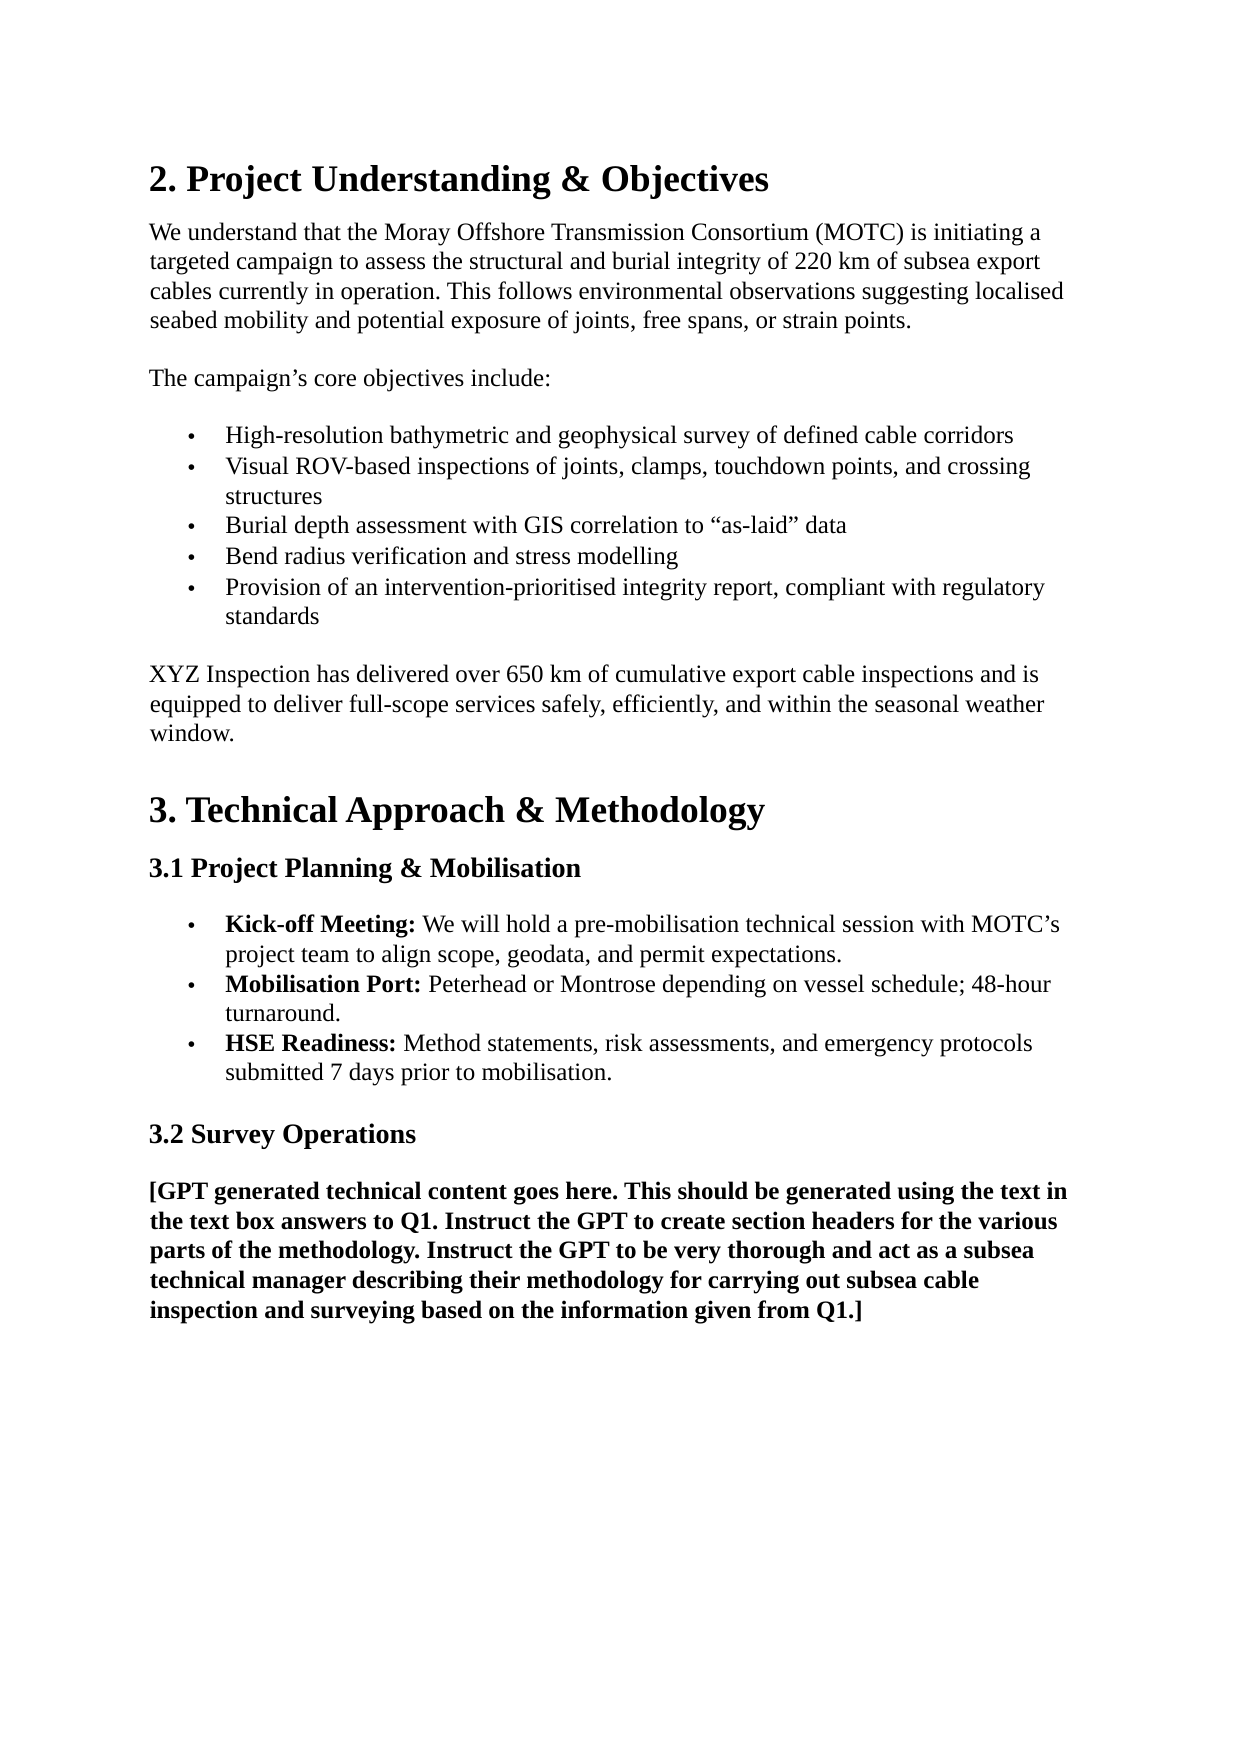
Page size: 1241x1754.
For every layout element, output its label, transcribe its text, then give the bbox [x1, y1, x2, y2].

subtitle 3. Technical Approach & Methodology [148, 787, 1089, 831]
subtitle 3.2 Survey Operations [148, 1117, 1089, 1150]
list Burial depth assessment with GIS correlation to “as-laid” data [188, 510, 1089, 539]
list Visual ROV-based inspections of joints, clamps, touchdown points, and crossing structures [188, 451, 1089, 509]
text XYZ Inspection has delivered over 650 km of cumulative export cable inspections and is equipped to deliver full-scope services safely, efficiently, and within the seasonal weather window. [148, 659, 1089, 747]
list High-resolution bathymetric and geophysical survey of defined cable corridors [188, 421, 1089, 449]
list Mobilisation Port: Peterhead or Montrose depending on vessel schedule; 48-hour turnaround. [188, 969, 1089, 1027]
list HSE Readiness: Method statements, risk assessments, and emergency protocols submitted 7 days prior to mobilisation. [188, 1028, 1089, 1086]
list Bend radius verification and stress modelling [188, 541, 1089, 570]
text [GPT generated technical content goes here. This should be generated using the text in the text box answers to Q1. Instruct the GPT to create section headers for the various parts of the methodology. Instruct the GPT to be very thorough and act as a subsea technical manager describing their methodology for carrying out subsea cable inspection and surveying based on the information given from Q1.] [148, 1176, 1089, 1323]
list Provision of an intervention-prioritised integrity report, compliant with regulatory standards [188, 572, 1089, 630]
text The campaign’s core objectives include: [148, 363, 1089, 392]
subtitle 3.1 Project Planning & Mobilisation [148, 851, 1089, 883]
subtitle 2. Project Understanding & Objectives [148, 156, 1089, 199]
list Kick-off Meeting: We will hold a pre-mobilisation technical session with MOTC’s project team to align scope, geodata, and permit expectations. [188, 909, 1089, 968]
text We understand that the Moray Offshore Transmission Consortium (MOTC) is initiating a targeted campaign to assess the structural and burial integrity of 220 km of subsea export cables currently in operation. This follows environmental observations suggesting localised seabed mobility and potential exposure of joints, free spans, or strain points. [148, 217, 1089, 334]
